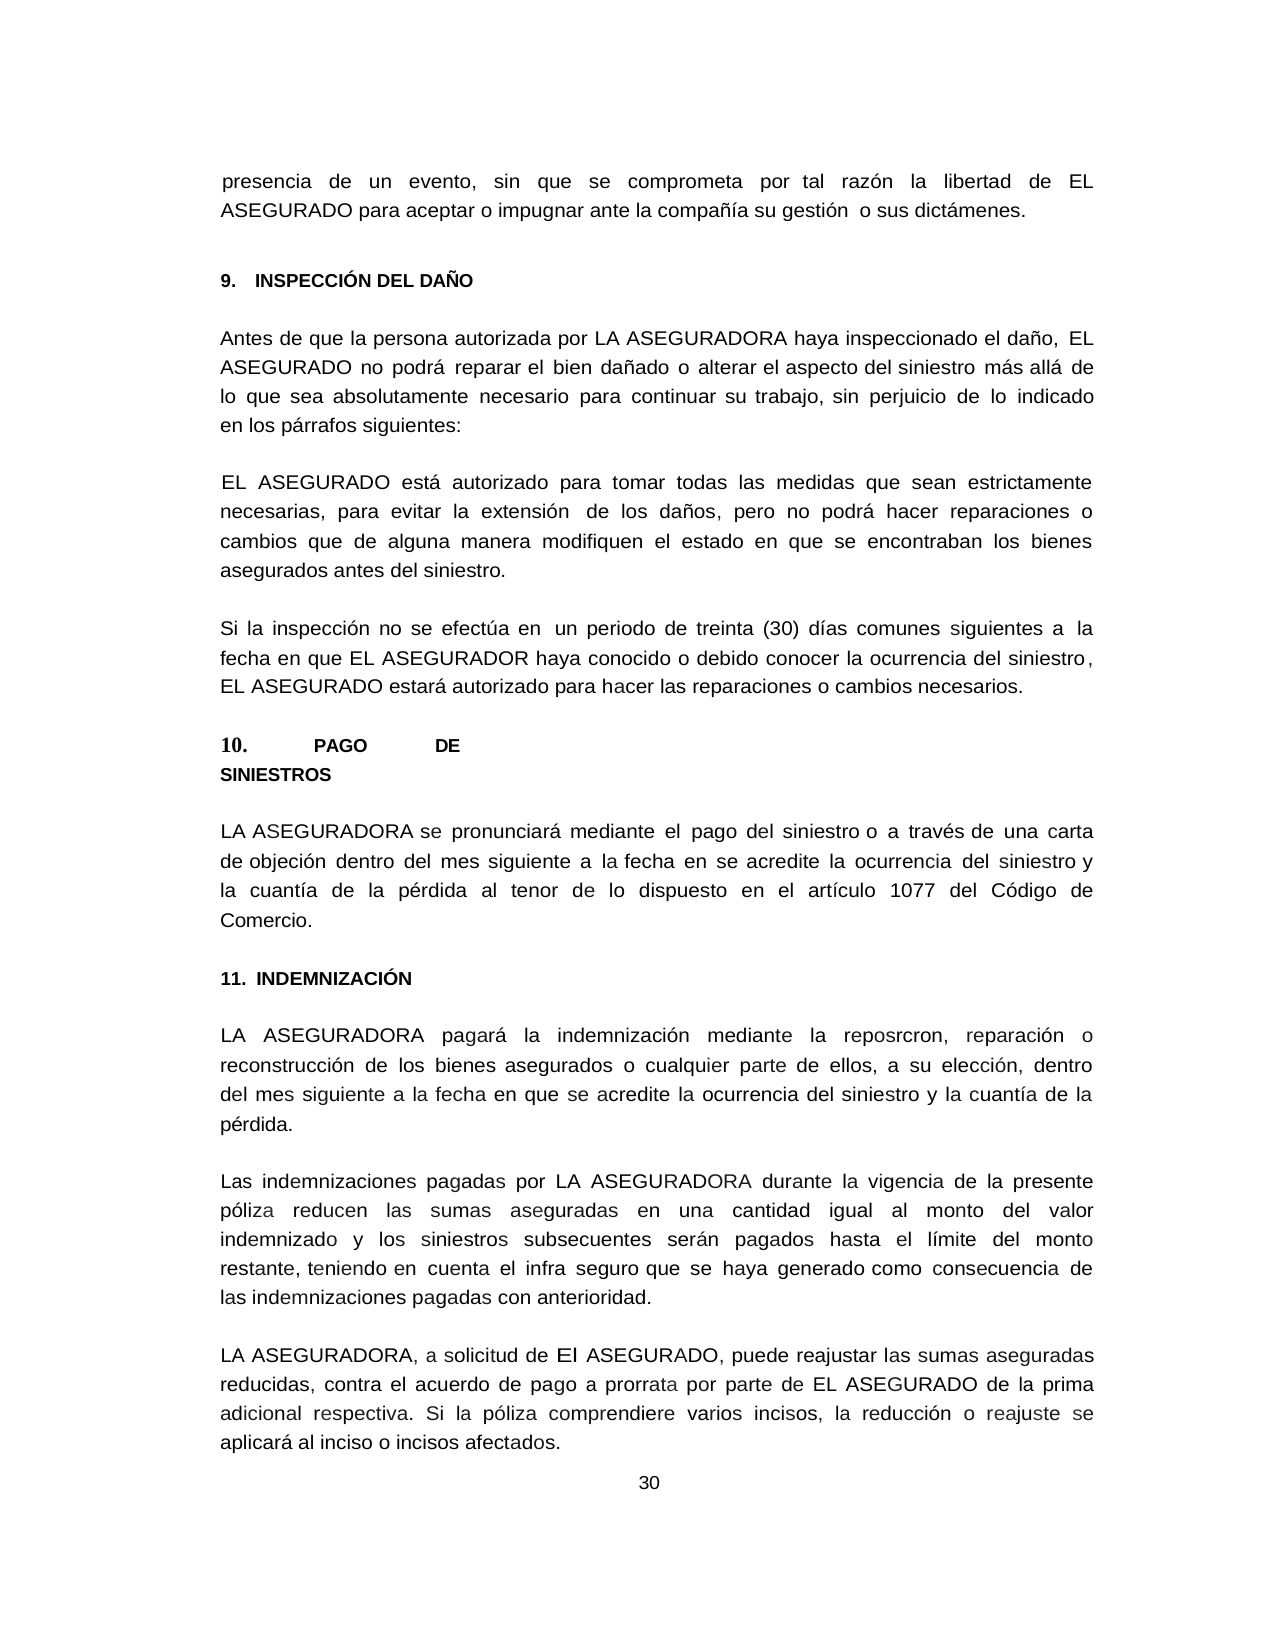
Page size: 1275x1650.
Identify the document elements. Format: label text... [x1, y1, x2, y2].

list INSPECCIÓN DEL DAÑO [220, 270, 1112, 291]
text LA ASEGURADORA pagará la indemnización mediante la reposrcron, reparación o reconstrucción de los bienes asegurados o cualquier parte de ellos, a su elección, dentro del mes siguiente a la fecha en que se acredite la ocurrencia del siniestro y la cuantía de la pérdida. [220, 1024, 1093, 1135]
list INDEMNIZACIÓN [220, 967, 1112, 989]
text LA ASEGURADORA, a solicitud de El ASEGURADO, puede reajustar las sumas aseguradas reducidas, contra el acuerdo de pago a prorrata por parte de EL ASEGURADO de la prima adicional respectiva. Si la póliza comprendiere varios incisos, la reducción o reajuste se aplicará al inciso o incisos afectados. [220, 1344, 1094, 1454]
list PAGO DE SINIESTROS [220, 732, 461, 785]
text presencia de un evento, sin que se comprometa por tal razón la libertad de EL ASEGURADO para aceptar o impugnar ante la compañía su gestión o sus dictámenes. [220, 170, 1094, 221]
text EL ASEGURADO está autorizado para tomar todas las medidas que sean estrictamente necesarias, para evitar la extensión de los daños, pero no podrá hacer reparaciones o cambios que de alguna manera modifiquen el estado en que se encontraban los bienes asegurados antes del siniestro. [220, 471, 1094, 582]
text Si la inspección no se efectúa en un periodo de treinta (30) días comunes siguientes a la fecha en que EL ASEGURADOR haya conocido o debido conocer la ocurrencia del siniestro, EL ASEGURADO estará autorizado para hacer las reparaciones o cambios necesarios. [220, 617, 1093, 698]
text LA ASEGURADORA se pronunciará mediante el pago del siniestro o a través de una carta de objeción dentro del mes siguiente a la fecha en se acredite la ocurrencia del siniestro y la cuantía de la pérdida al tenor de lo dispuesto en el artículo 1077 del Código de Comercio. [220, 820, 1094, 931]
text Las indemnizaciones pagadas por LA ASEGURADORA durante la vigencia de la presente póliza reducen las sumas aseguradas en una cantidad igual al monto del valor indemnizado y los siniestros subsecuentes serán pagados hasta el límite del monto restante, teniendo en cuenta el infra seguro que se haya generado como consecuencia de las indemnizaciones pagadas con anterioridad. [220, 1170, 1094, 1309]
text Antes de que la persona autorizada por LA ASEGURADORA haya inspeccionado el daño, EL ASEGURADO no podrá reparar el bien dañado o alterar el aspecto del siniestro más allá de lo que sea absolutamente necesario para continuar su trabajo, sin perjuicio de lo indicado en los párrafos siguientes: [220, 327, 1094, 436]
